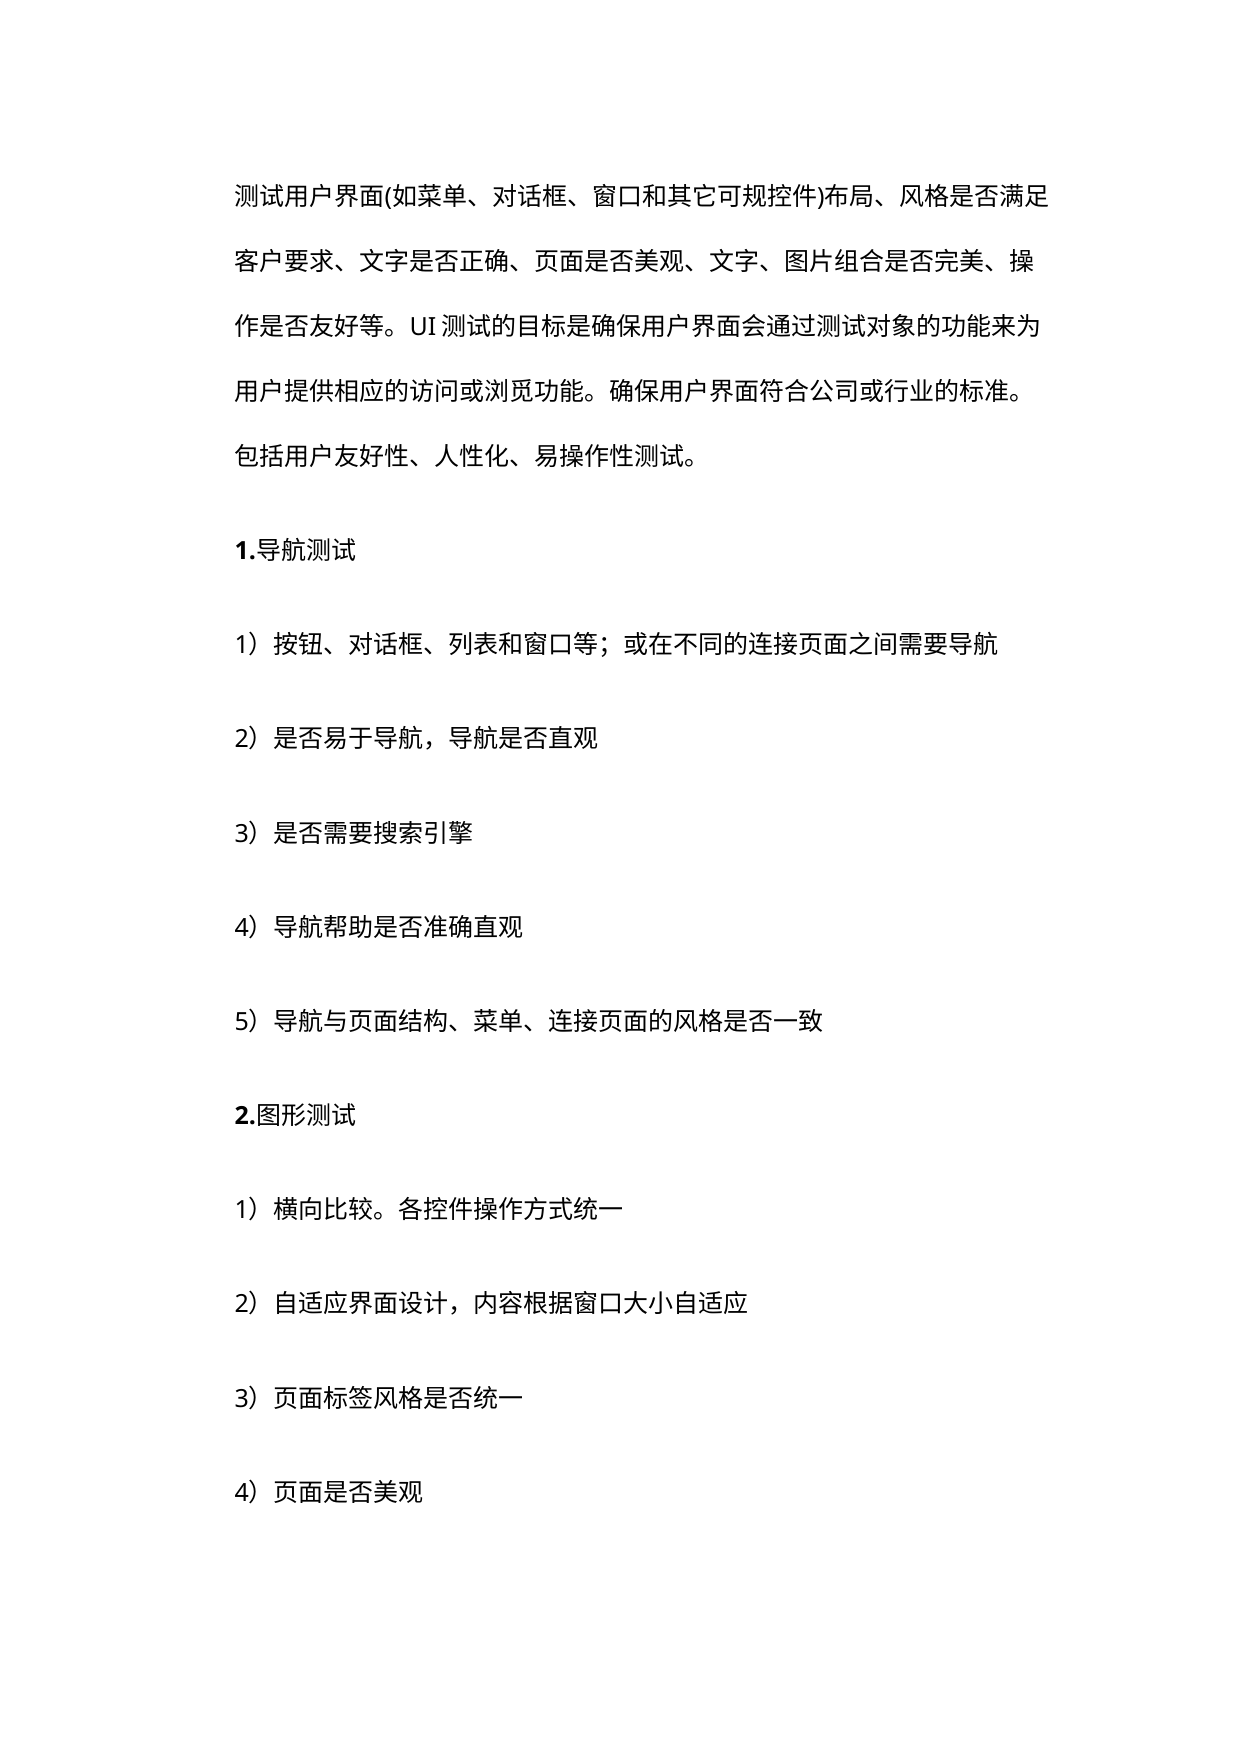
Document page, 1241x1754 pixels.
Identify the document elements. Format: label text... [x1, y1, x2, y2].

text 3）是否需要搜索引擎 [234, 799, 1053, 864]
text 4）导航帮助是否准确直观 [234, 893, 1053, 958]
text 1）按钮、对话框、列表和窗口等；或在不同的连接页面之间需要导航 [234, 610, 1053, 675]
text 5）导航与页面结构、菜单、连接页面的风格是否一致 [234, 987, 1053, 1052]
text 1.导航测试 [234, 516, 1053, 581]
text 测试用户界面(如菜单、对话框、窗口和其它可规控件)布局、风格是否满足客户要求、文字是否正确、页面是否美观、文字、图片组合是否完美、操作是否友好等。UI测试的目标是确保用户界面会通过测试对象的功能来为用户提供相应的访问或浏觅功能。确保用户界面符合公司或行业的标准。包括用户友好性、人性化、易操作性测试。 [234, 162, 1053, 487]
text 1）横向比较。各控件操作方式统一 [234, 1175, 1053, 1240]
text 4）页面是否美观 [234, 1458, 1053, 1523]
text 3）页面标签风格是否统一 [234, 1364, 1053, 1429]
text 2）是否易于导航，导航是否直观 [234, 704, 1053, 769]
text 2）自适应界面设计，内容根据窗口大小自适应 [234, 1269, 1053, 1334]
text 2.图形测试 [234, 1081, 1053, 1146]
